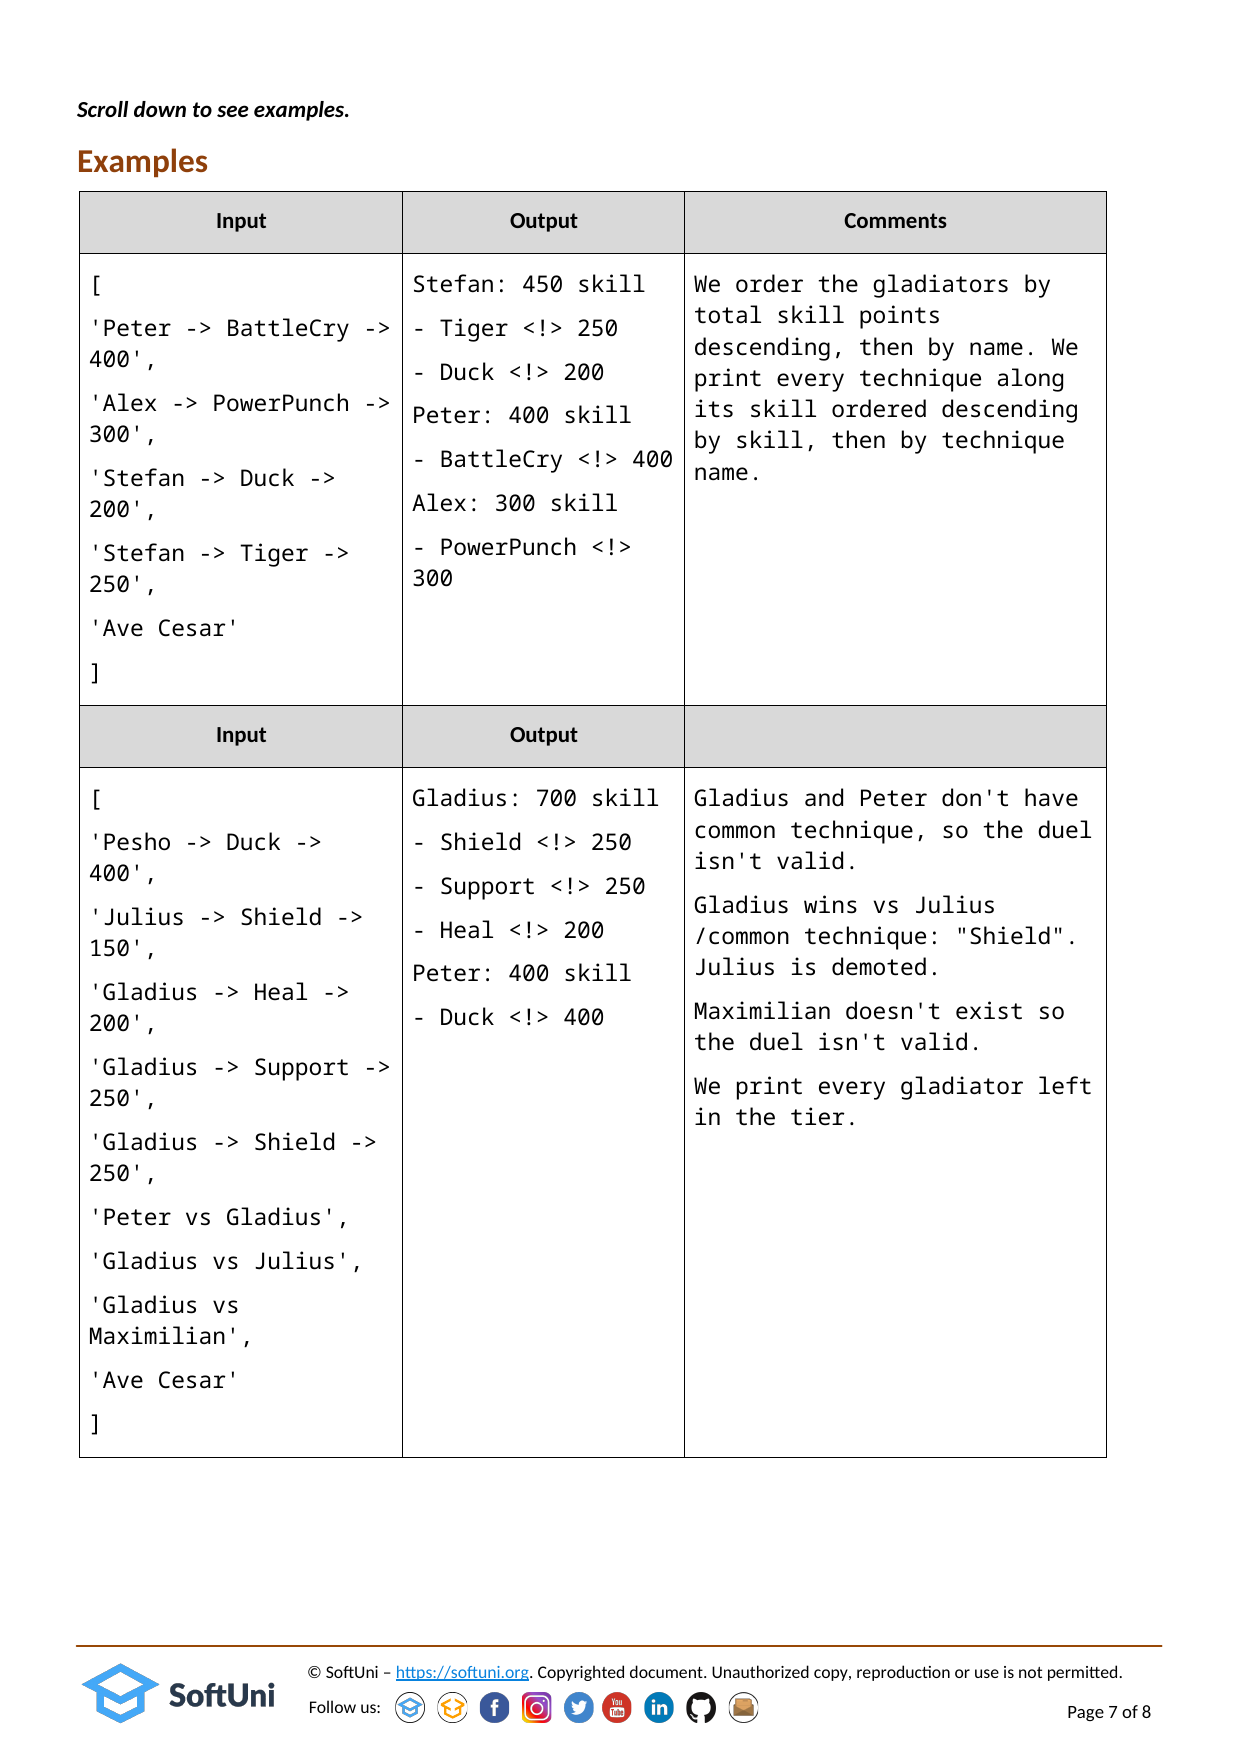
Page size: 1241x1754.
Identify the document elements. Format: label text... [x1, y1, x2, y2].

table_cell Input [80, 706, 402, 767]
picture [564, 1692, 594, 1723]
table_header Input [80, 192, 402, 253]
picture [728, 1692, 759, 1723]
table_header Comments [685, 192, 1106, 253]
picture [395, 1692, 425, 1723]
picture [644, 1692, 653, 1701]
table_cell [685, 706, 1106, 767]
picture [479, 1692, 510, 1723]
table_cell Gladius and Peter don't have common technique, so the duel isn't valid. Gladius wins vs Julius /common technique: "Shield". Julius is demoted. Maximilian doesn't exist so the duel isn't valid. We print every gladiator left in the tier. [685, 768, 1106, 1457]
table_cell Output [403, 706, 684, 767]
picture [602, 1692, 632, 1723]
table_cell Stefan: 450 skill - Tiger <!> 250 - Duck <!> 200 Peter: 400 skill - BattleCry <!> 400 Alex: 300 skill - PowerPunch <!> 300 [403, 254, 684, 705]
picture [644, 1714, 653, 1723]
text Scroll down to see examples. [77, 95, 1163, 123]
picture [665, 1692, 674, 1701]
picture [665, 1714, 674, 1723]
picture [686, 1692, 716, 1723]
picture [75, 1658, 281, 1729]
picture [437, 1692, 468, 1723]
table_cell Gladius: 700 skill - Shield <!> 250 - Support <!> 250 - Heal <!> 200 Peter: 400 skill - Duck <!> 400 [403, 768, 684, 1457]
picture [658, 1705, 667, 1714]
picture [522, 1692, 552, 1723]
table_header Output [403, 192, 684, 253]
table_cell [ 'Peter -> BattleCry -> 400', 'Alex -> PowerPunch -> 300', 'Stefan -> Duck -> 200', 'Stefan -> Tiger -> 250', 'Ave Cesar' ] [80, 254, 402, 705]
table_cell [ 'Pesho -> Duck -> 400', 'Julius -> Shield -> 150', 'Gladius -> Heal -> 200', 'Gladius -> Support -> 250', 'Gladius -> Shield -> 250', 'Peter vs Gladius', 'Gladius vs Julius', 'Gladius vs Maximilian', 'Ave Cesar' ] [80, 768, 402, 1457]
subtitle Examples [77, 140, 1163, 181]
table_cell We order the gladiators by total skill points descending, then by name. We print every technique along its skill ordered descending by skill, then by technique name. [685, 254, 1106, 705]
